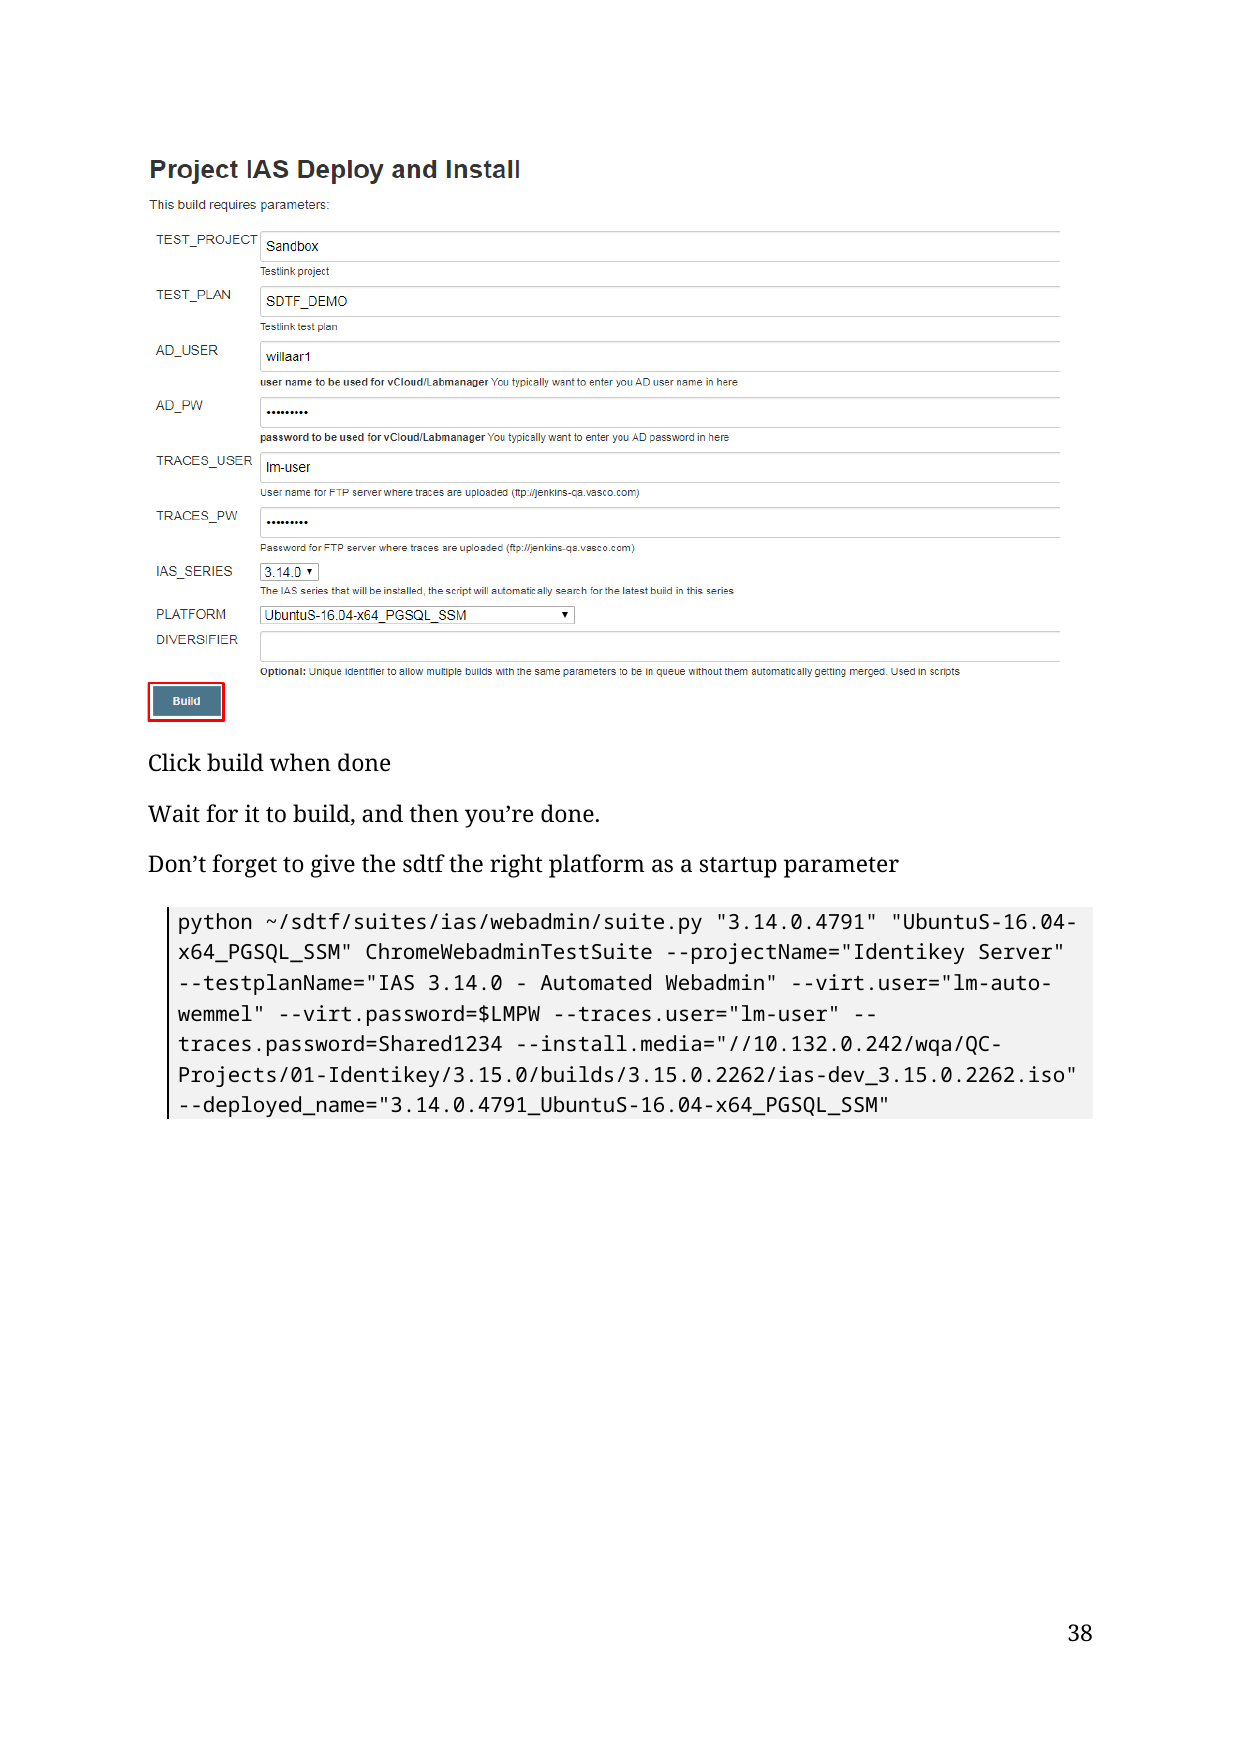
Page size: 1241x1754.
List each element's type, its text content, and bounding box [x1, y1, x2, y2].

text Click build when done [148, 747, 1093, 778]
text Don’t forget to give the sdtf the right platform as a startup parameter [148, 848, 1093, 879]
text python ~/sdtf/suites/ias/webadmin/suite.py "3.14.0.4791" "UbuntuS-16.04-x64_PGSQL_SSM" ChromeWebadminTestSuite --projectName="Identikey Server" --testplanName="IAS 3.14.0 - Automated Webadmin" --virt.user="lm-auto-wemmel" --virt.password=$LMPW --traces.user="lm-user" --traces.password=Shared1234 --install.media="//10.132.0.242/wqa/QC-Projects/01-Identikey/3.15.0/builds/3.15.0.2262/ias-dev_3.15.0.2262.iso" --deployed_name="3.14.0.4791_UbuntuS-16.04-x64_PGSQL_SSM" [169, 907, 1093, 1119]
text Wait for it to build, and then you’re done. [148, 798, 1093, 829]
picture [147, 147, 1060, 728]
